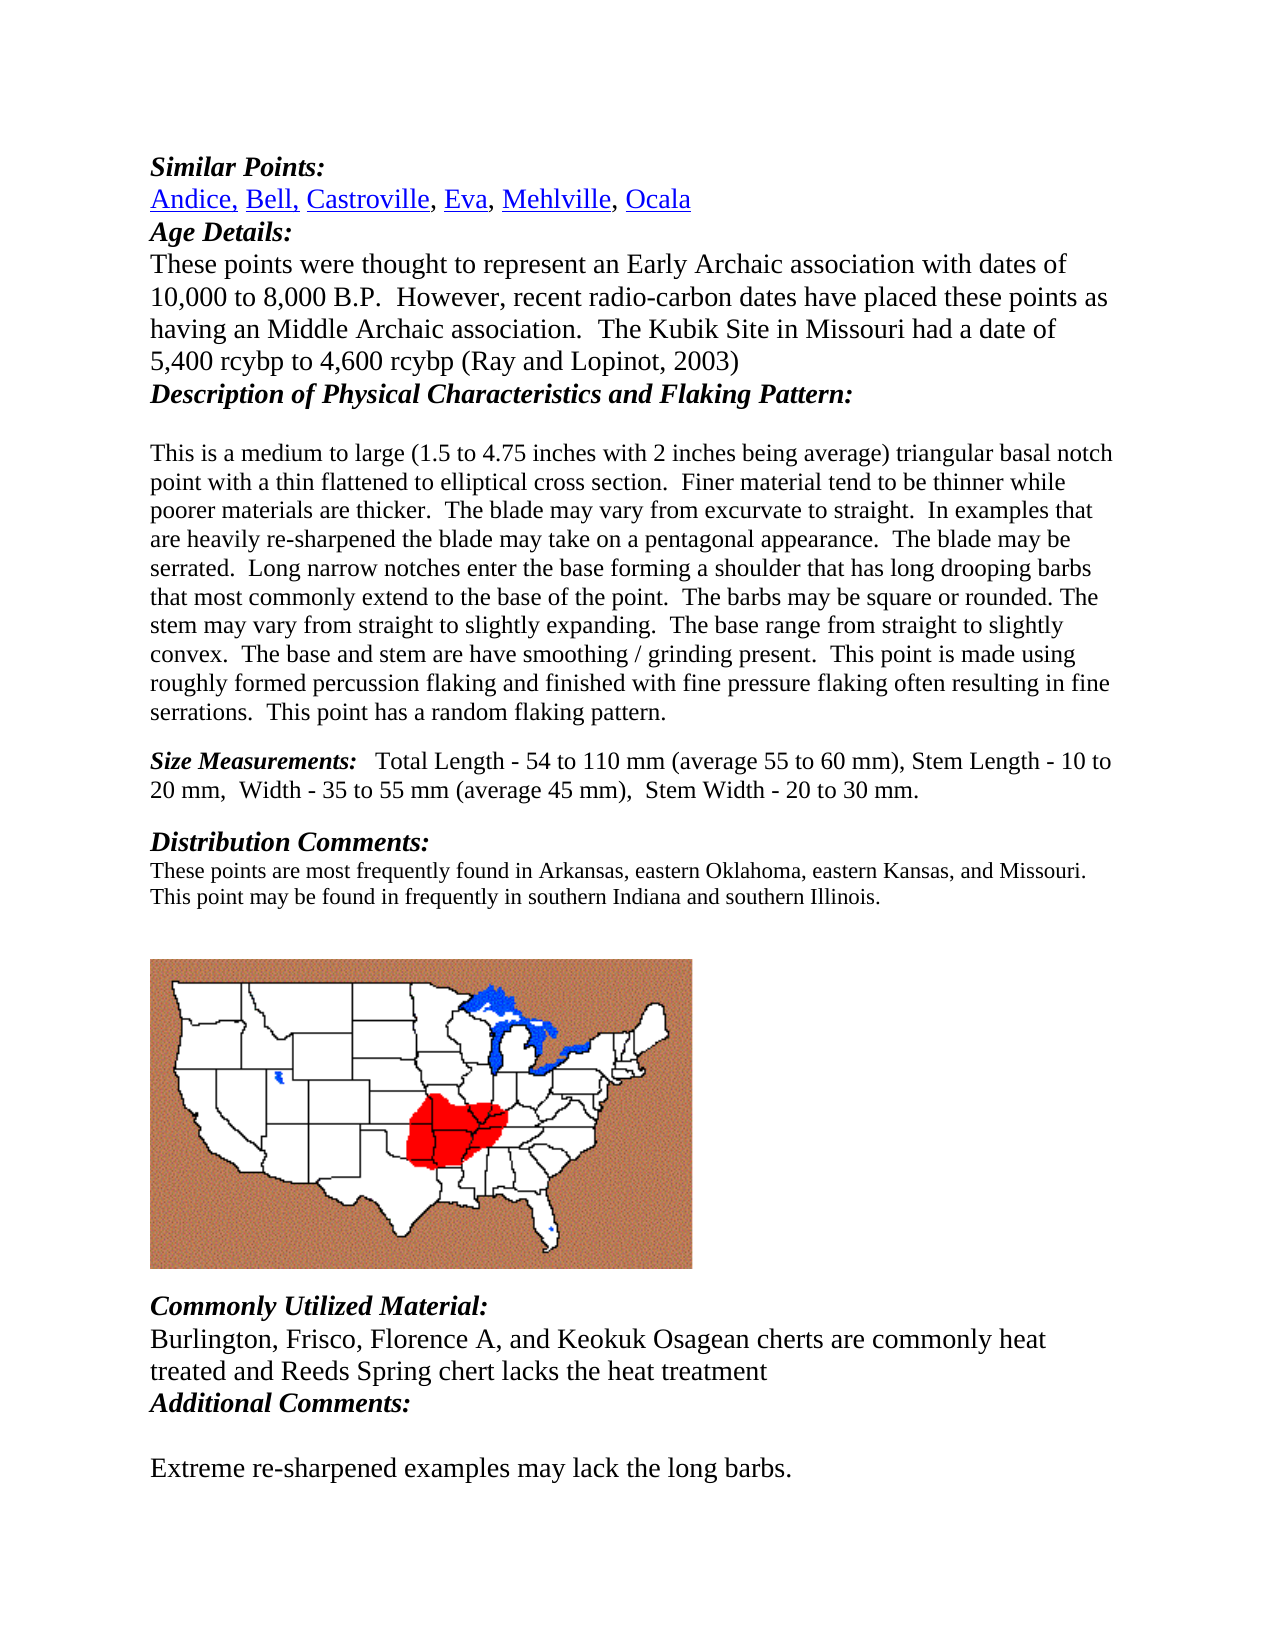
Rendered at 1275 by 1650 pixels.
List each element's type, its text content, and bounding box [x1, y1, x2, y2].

text This is a medium to large (1.5 to 4.75 inches with 2 inches being average) triangular basal notch point with a thin flattened to elliptical cross section. Finer material tend to be thinner while poorer materials are thicker. The blade may vary from excurvate to straight. In examples that are heavily re-sharpened the blade may take on a pentagonal appearance. The blade may be serrated. Long narrow notches enter the base forming a shoulder that has long drooping barbs that most commonly extend to the base of the point. The barbs may be square or rounded. The stem may vary from straight to slightly expanding. The base range from straight to slightly convex. The base and stem are have smoothing / grinding present. This point is made using roughly formed percussion flaking and finished with fine pressure flaking often resulting in fine serrations. This point has a random flaking pattern. [150, 438, 1125, 725]
text Commonly Utilized Material: Burlington, Frisco, Florence A, and Keokuk Osagean cherts are commonly heat treated and Reeds Spring chert lacks the heat treatment [150, 1289, 1125, 1386]
text Description of Physical Characteristics and Flaking Pattern: [150, 377, 1125, 438]
text Similar Points: Andice, Bell, Castroville, Eva, Mehlville, Ocala [150, 150, 1125, 215]
picture [150, 959, 693, 1269]
text Age Details: These points were thought to represent an Early Archaic association with dates of 10,000 to 8,000 B.P. However, recent radio-carbon dates have placed these points as having an Middle Archaic association. The Kubik Site in Missouri had a date of 5,400 rcybp to 4,600 rcybp (Ray and Lopinot, 2003) [150, 215, 1125, 377]
text Size Measurements: Total Length - 54 to 110 mm (average 55 to 60 mm), Stem Length - 10 to 20 mm, Width - 35 to 55 mm (average 45 mm), Stem Width - 20 to 30 mm. [150, 746, 1125, 804]
text Distribution Comments: [150, 824, 1125, 857]
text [150, 1386, 1125, 1484]
text These points are most frequently found in Arkansas, eastern Oklahoma, eastern Kansas, and Missouri. This point may be found in frequently in southern Indiana and southern Illinois. [150, 857, 1125, 910]
